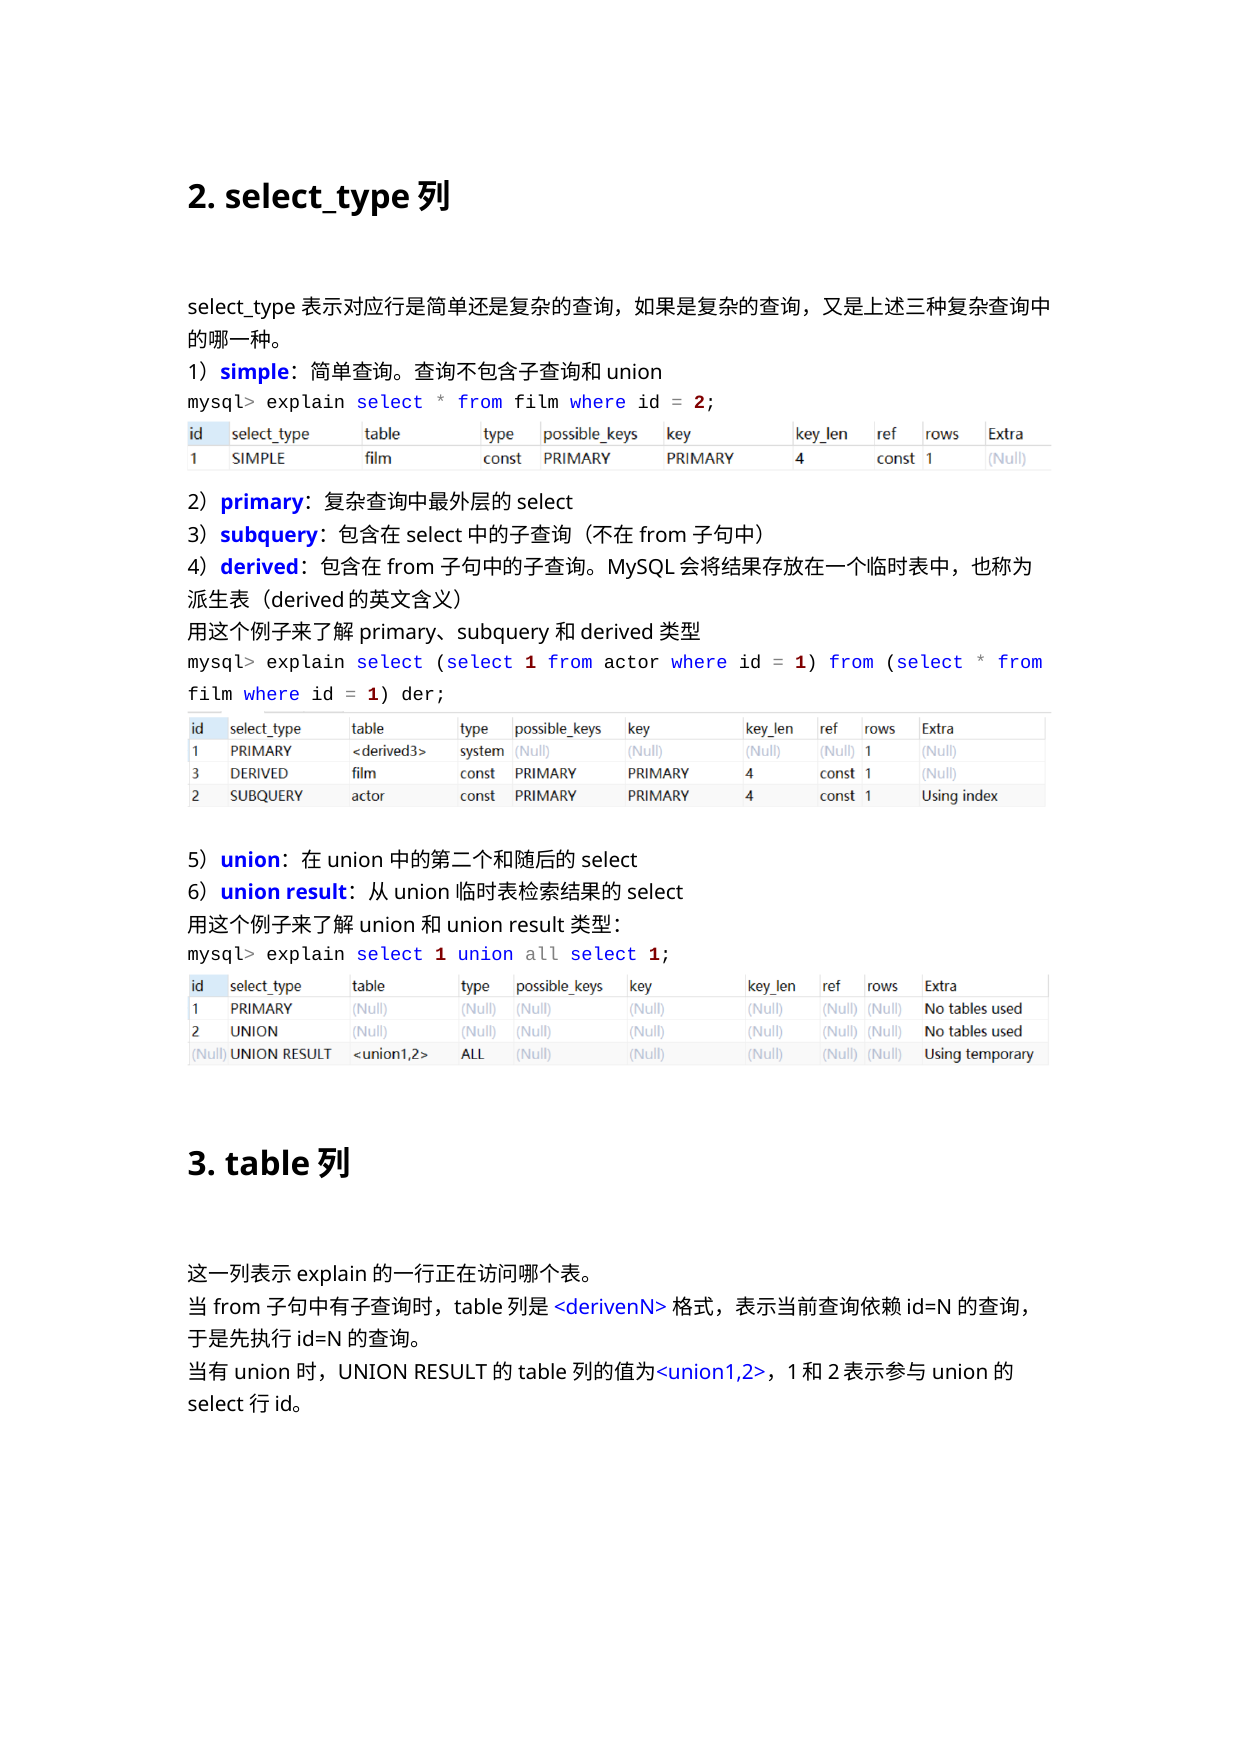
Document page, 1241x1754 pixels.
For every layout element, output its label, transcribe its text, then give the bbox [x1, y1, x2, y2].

picture [187, 711, 1052, 813]
picture [187, 971, 1052, 1070]
text mysql> explain select (select 1 from actor where id = 1) from (select * from film where id = 1) der; [187, 647, 1053, 712]
subtitle 3. table列 [187, 1129, 1053, 1194]
text 6）union result：从 union 临时表检索结果的 select [187, 874, 1053, 907]
text 3）subquery：包含在 select 中的子查询（不在 from 子句中） [187, 517, 1053, 549]
text 4）derived：包含在 from 子句中的子查询。MySQL会将结果存放在一个临时表中，也称为派生表（derived的英文含义） [187, 549, 1053, 614]
text 当有 union 时，UNION RESULT 的 table 列的值为<union1,2>，1和2表示参与 union 的 select 行id。 [187, 1354, 1053, 1419]
text 2）primary：复杂查询中最外层的 select [187, 484, 1053, 517]
picture [187, 419, 1052, 475]
text 当 from 子句中有子查询时，table列是 <derivenN> 格式，表示当前查询依赖 id=N 的查询，于是先执行 id=N 的查询。 [187, 1289, 1053, 1354]
text select_type 表示对应行是简单还是复杂的查询，如果是复杂的查询，又是上述三种复杂查询中的哪一种。 [187, 289, 1053, 354]
text 5）union：在 union 中的第二个和随后的 select [187, 842, 1053, 874]
text 用这个例子来了解 union 和 union result 类型： [187, 907, 1053, 939]
text 用这个例子来了解 primary、subquery 和 derived 类型 [187, 614, 1053, 647]
text mysql> explain select 1 union all select 1; [187, 939, 1053, 972]
subtitle 2. select_type列 [187, 162, 1053, 227]
text 1）simple：简单查询。查询不包含子查询和union [187, 354, 1053, 387]
text 这一列表示 explain 的一行正在访问哪个表。 [187, 1256, 1053, 1289]
text mysql> explain select * from film where id = 2; [187, 387, 1053, 419]
